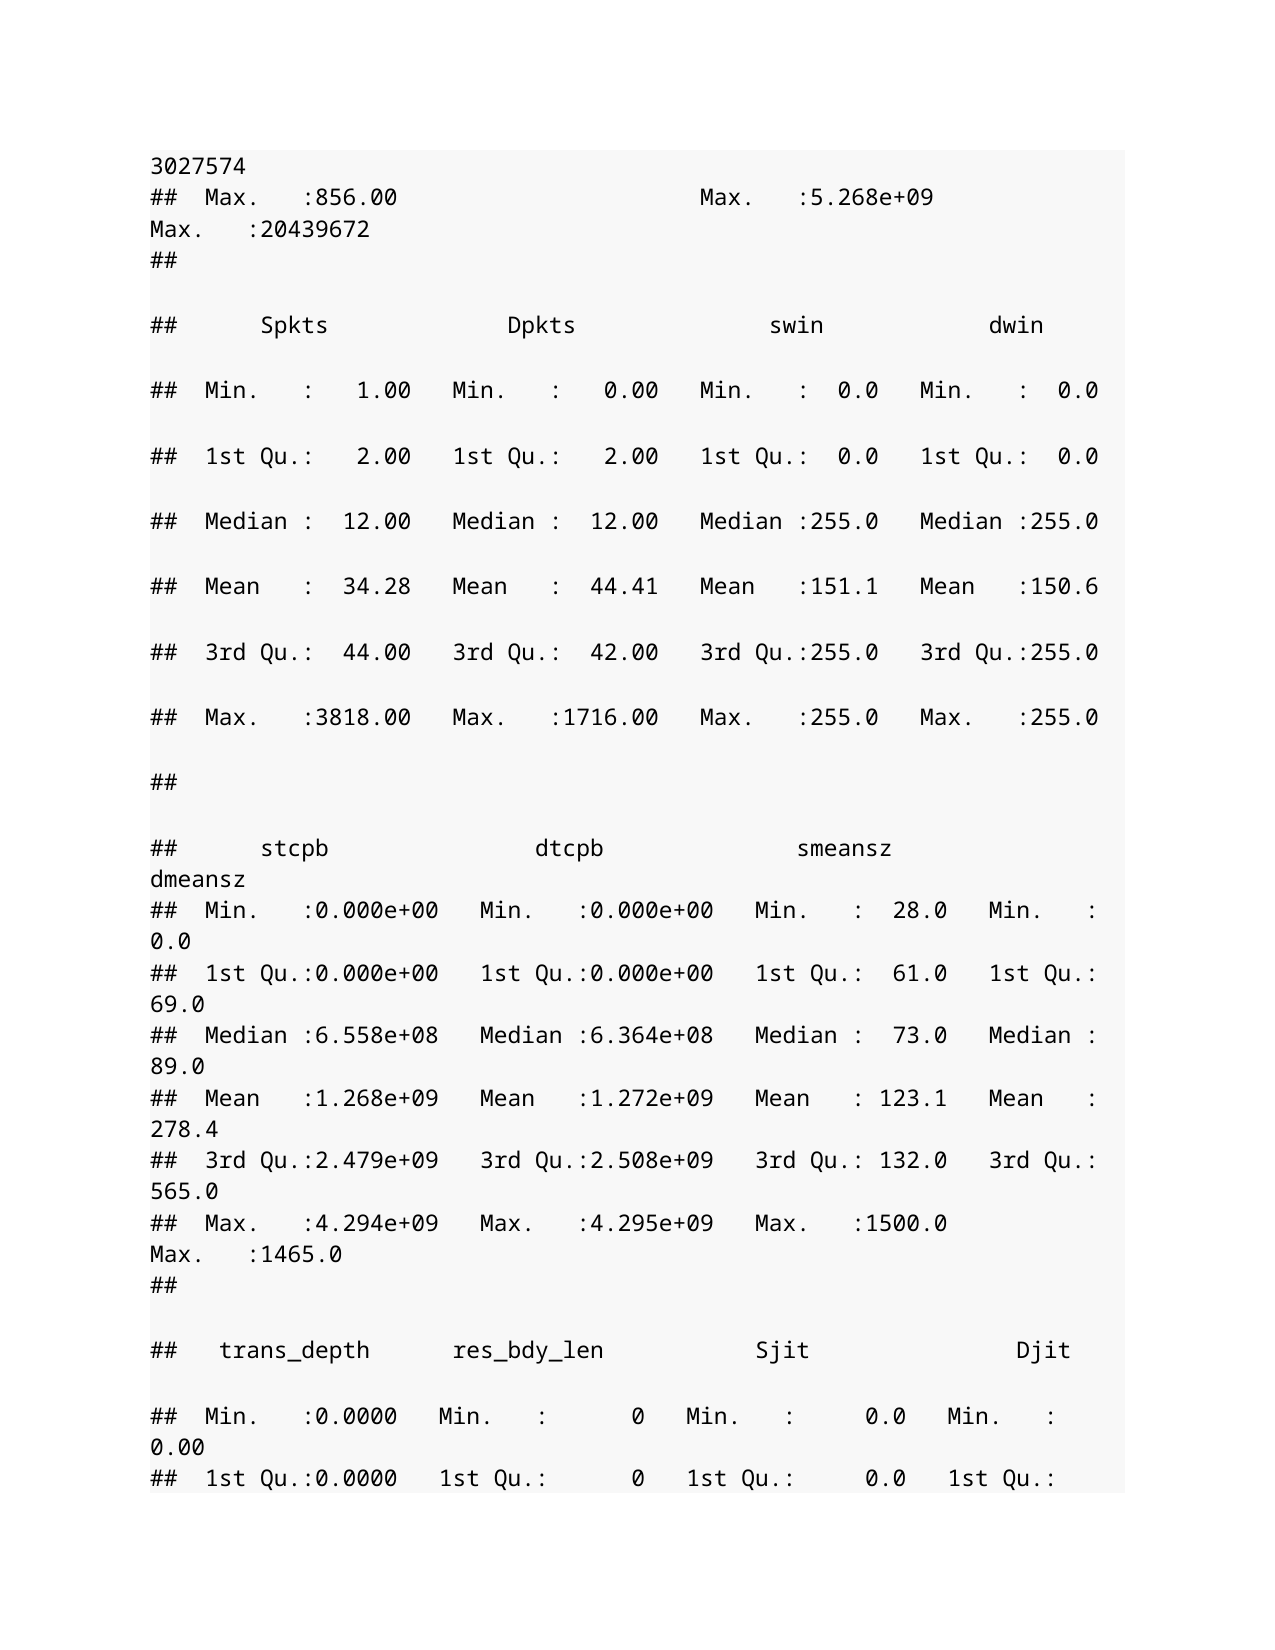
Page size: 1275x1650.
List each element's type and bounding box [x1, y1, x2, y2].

text [150, 150, 1125, 1493]
